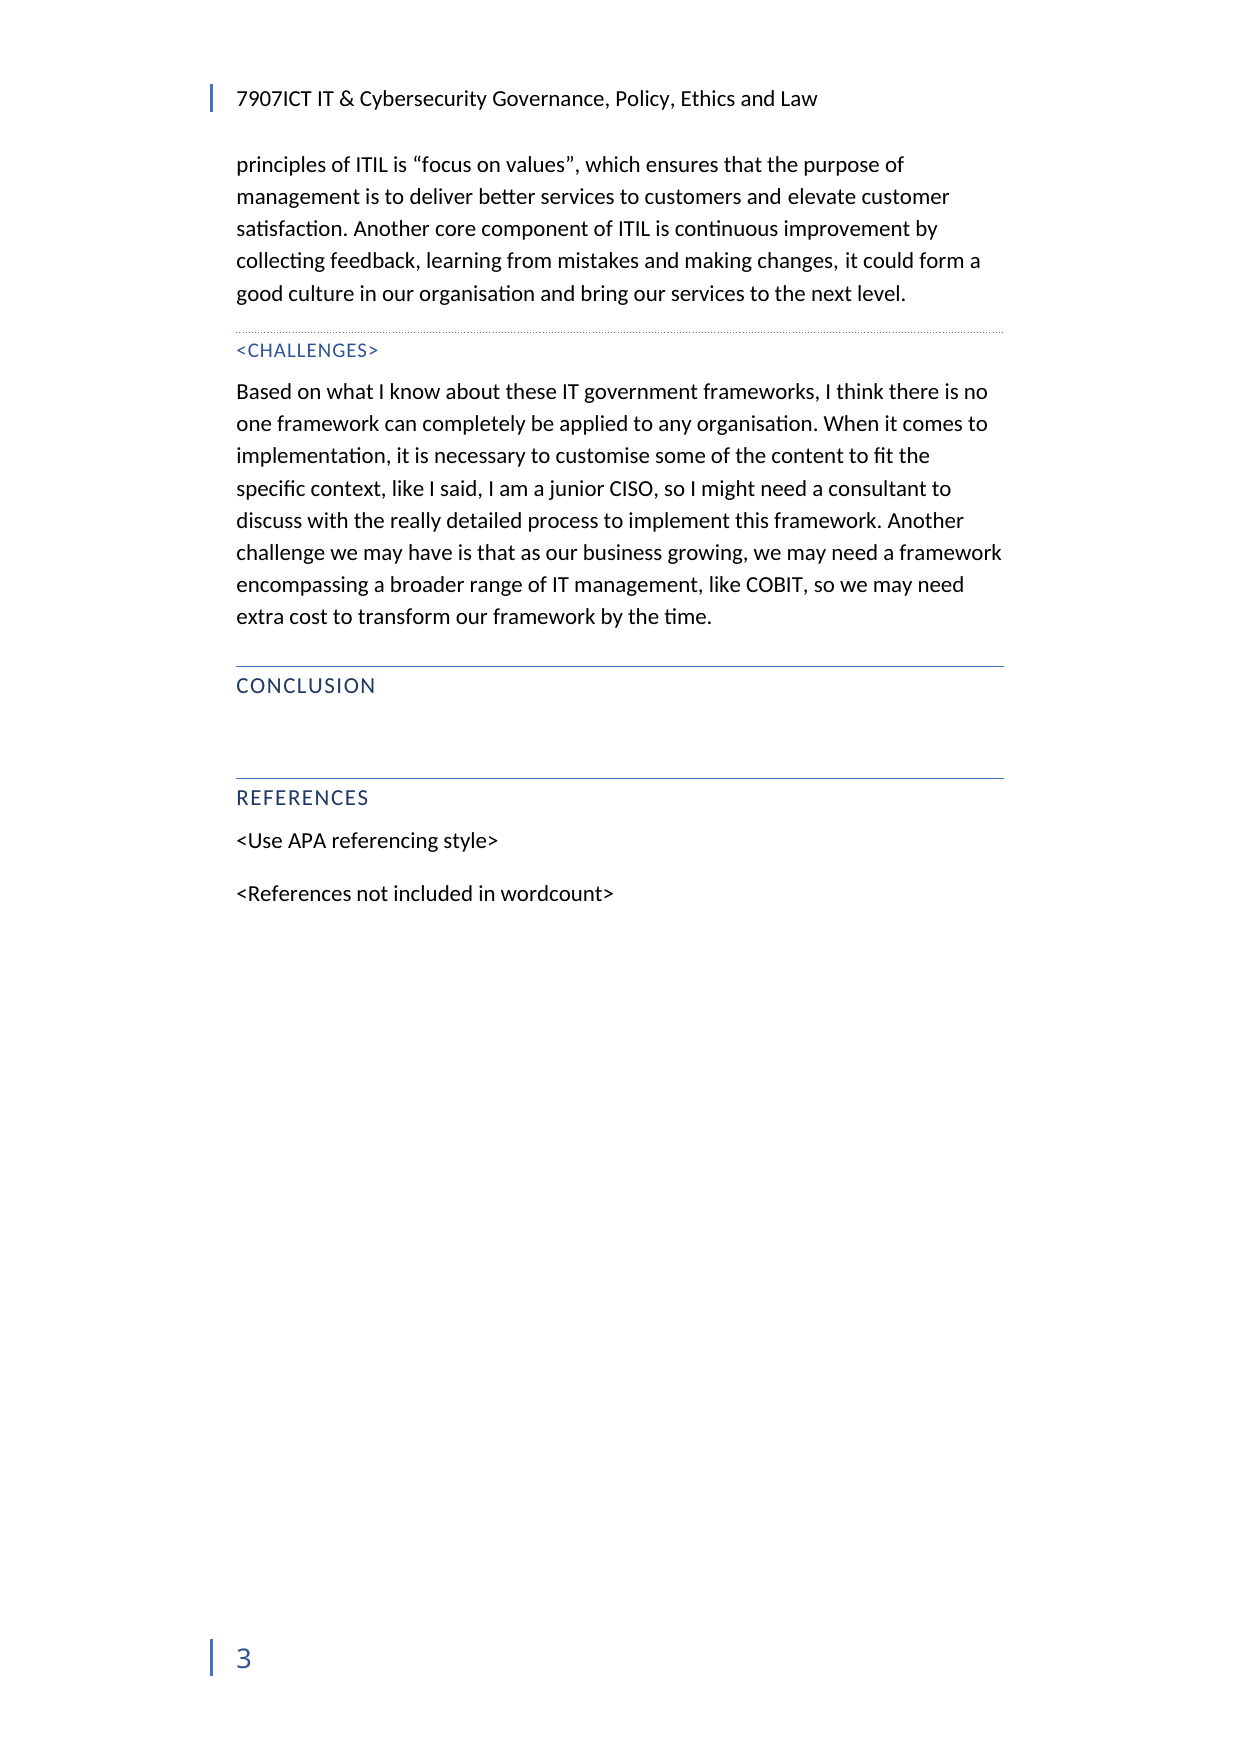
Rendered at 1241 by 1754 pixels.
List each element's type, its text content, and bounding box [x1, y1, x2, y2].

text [236, 150, 1004, 307]
text <Use APA referencing style> [236, 826, 1004, 854]
text <References not included in wordcount> [236, 879, 1004, 907]
text Based on what I know about these IT government frameworks, I think there is no one framework can completely be applied to any organisation. When it comes to implementation, it is necessary to customise some of the content to fit the specific context, like I said, I am a junior CISO, so I might need a consultant to discuss with the really detailed process to implement this framework. Another challenge we may have is that as our business growing, we may need a framework encompassing a broader range of IT management, like COBIT, so we may need extra cost to transform our framework by the time. [236, 377, 1004, 630]
subtitle Conclusion [236, 667, 1004, 699]
subtitle <Challenges> [236, 332, 1004, 363]
subtitle References [236, 779, 1004, 811]
